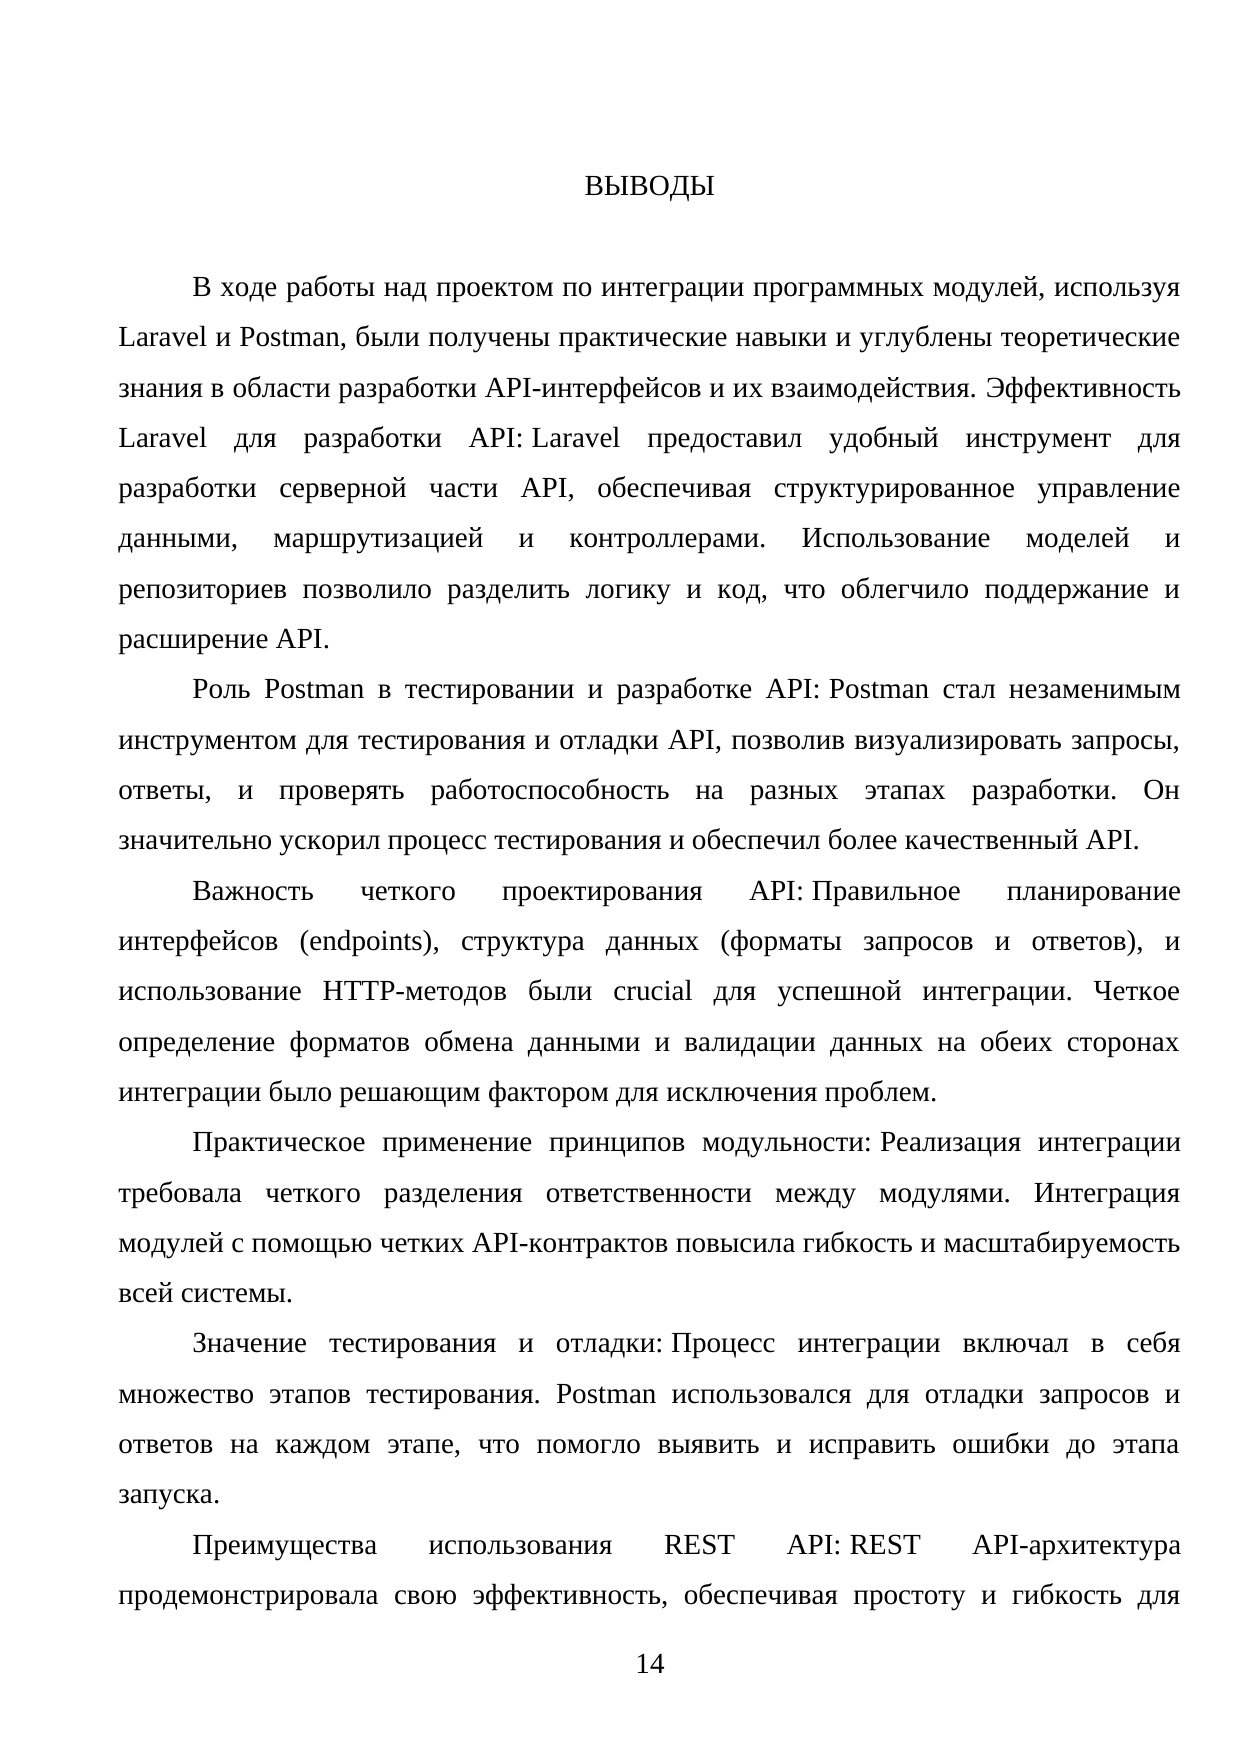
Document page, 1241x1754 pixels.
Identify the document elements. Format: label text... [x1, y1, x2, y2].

text Роль Postman в тестировании и разработке API: Postman стал незаменимым инструментом для тестирования и отладки API, позволив визуализировать запросы, ответы, и проверять работоспособность на разных этапах разработки. Он значительно ускорил процесс тестирования и обеспечил более качественный API. [118, 672, 1181, 856]
text ВЫВОДЫ [118, 168, 1181, 202]
text В ходе работы над проектом по интеграции программных модулей, используя Laravel и Postman, были получены практические навыки и углублены теоретические знания в области разработки API-интерфейсов и их взаимодействия. Эффективность Laravel для разработки API: Laravel предоставил удобный инструмент для разработки серверной части API, обеспечивая структурированное управление данными, маршрутизацией и контроллерами. Использование моделей и репозиториев позволило разделить логику и код, что облегчило поддержание и расширение API. [118, 353, 1181, 655]
text В ходе работы над проектом по интеграции программных модулей, используя Laravel и Postman, были получены практические навыки и углублены теоретические знания в области разработки API-интерфейсов и их взаимодействия. Эффективность Laravel для разработки API: Laravel предоставил удобный инструмент для разработки серверной части API, обеспечивая структурированное управление данными, маршрутизацией и контроллерами. Использование моделей и репозиториев позволило разделить логику и код, что облегчило поддержание и расширение API. [118, 269, 1181, 319]
text Практическое применение принципов модульности: Реализация интеграции требовала четкого разделения ответственности между модулями. Интеграция модулей с помощью четких API-контрактов повысила гибкость и масштабируемость всей системы. [118, 1124, 1181, 1309]
text Важность четкого проектирования API: Правильное планирование интерфейсов (endpoints), структура данных (форматы запросов и ответов), и использование HTTP-методов были crucial для успешной интеграции. Четкое определение форматов обмена данными и валидации данных на обеих сторонах интеграции было решающим фактором для исключения проблем. [118, 873, 1181, 1108]
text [118, 1527, 1181, 1611]
text Значение тестирования и отладки: Процесс интеграции включал в себя множество этапов тестирования. Postman использовался для отладки запросов и ответов на каждом этапе, что помогло выявить и исправить ошибки до этапа запуска. [118, 1326, 1181, 1510]
